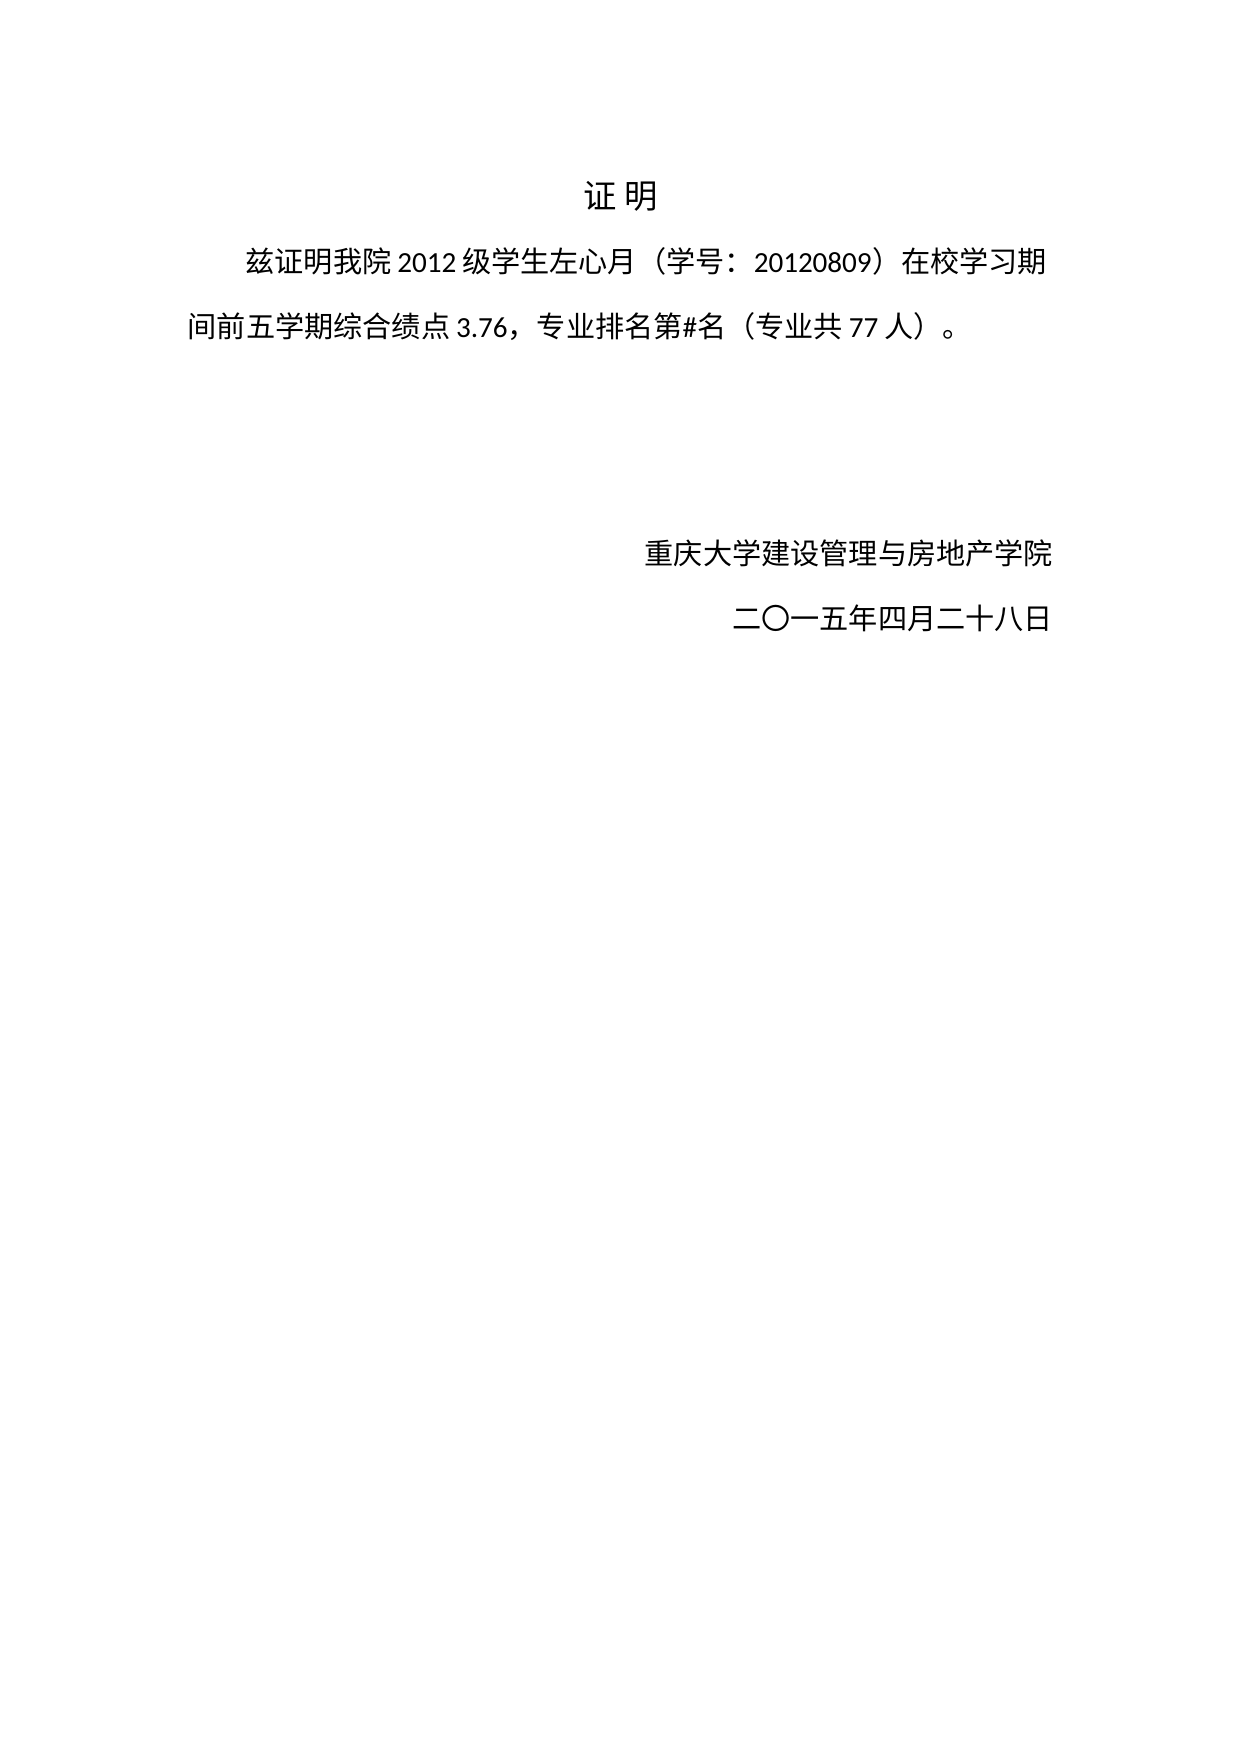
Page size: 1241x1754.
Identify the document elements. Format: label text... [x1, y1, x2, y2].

text 二〇一五年四月二十八日 [187, 584, 1053, 649]
text 证 明 [187, 162, 1053, 227]
text 兹证明我院2012级学生左心月（学号：20120809）在校学习期间前五学期综合绩点3.76，专业排名第#名（专业共77人）。 [187, 227, 1053, 357]
text 重庆大学建设管理与房地产学院 [187, 519, 1053, 584]
